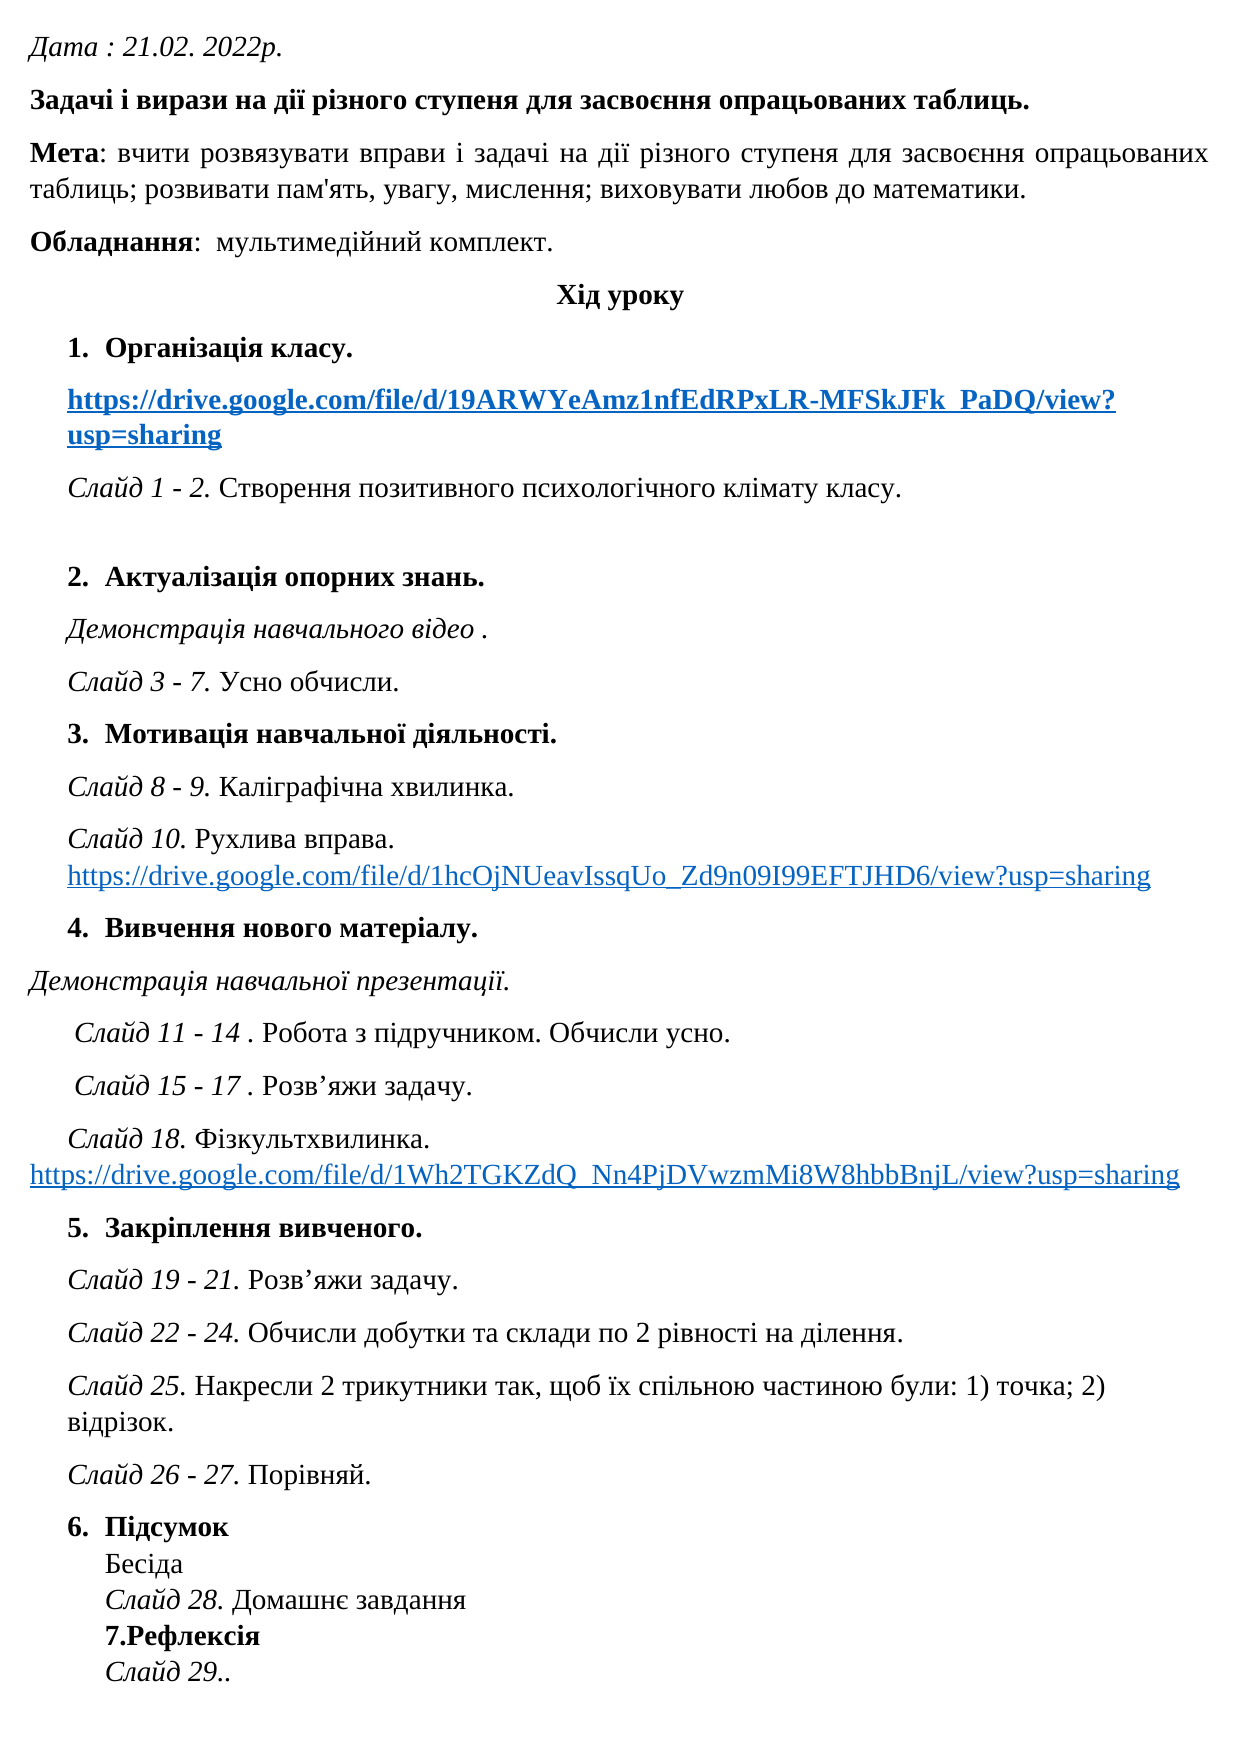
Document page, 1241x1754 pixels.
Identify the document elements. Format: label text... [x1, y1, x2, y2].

text Дата : 21.02. 2022р. [29, 29, 1211, 63]
text Мета: вчити розвязувати вправи і задачі на дії різного ступеня для засвоєння опрацьованих таблиць; розвивати пам'ять, увагу, мислення; виховувати любов до математики. [29, 135, 1211, 205]
text Слайд 8 - 9. Каліграфічна хвилинка. [67, 769, 1211, 802]
list Актуалізація опорних знань. [67, 559, 1211, 592]
text Демонстрація навчальної презентації. [29, 963, 1211, 996]
list 7.Рефлексія [104, 1618, 1211, 1652]
text Демонстрація навчального відео . [67, 611, 1211, 644]
text Слайд 19 - 21. Розв’яжи задачу. [67, 1262, 1211, 1296]
list Підсумок [67, 1509, 1211, 1543]
text https://drive.google.com/file/d/19ARWYeAmz1nfEdRPxLR-MFSkJFk_PaDQ/view?usp=sharing [67, 382, 1211, 451]
text Слайд 3 - 7. Усно обчисли. [67, 664, 1211, 697]
list Вивчення нового матеріалу. [67, 910, 1211, 944]
list Закріплення вивченого. [67, 1210, 1211, 1243]
text Слайд 22 - 24. Обчисли добутки та склади по 2 рівності на ділення. [67, 1315, 1211, 1348]
list Мотивація навчальної діяльності. [67, 716, 1211, 750]
text Слайд 18. Фізкультхвилинка. https://drive.google.com/file/d/1Wh2TGKZdQ_Nn4PjDVwzmMi8W8hbbBnjL/view?usp=sharing [29, 1121, 1211, 1191]
list Організація класу. [67, 330, 1211, 363]
text Слайд 1 - 2. Створення позитивного психологічного клімату класу. [67, 470, 1211, 503]
text Обладнання: мультимедійний комплект. [29, 224, 1211, 258]
text Слайд 25. Накресли 2 трикутники так, щоб їх спільною частиною були: 1) точка; 2) відрізок. [67, 1368, 1211, 1437]
list Бесіда [104, 1546, 1211, 1579]
list Слайд 28. Домашнє завдання [104, 1582, 1211, 1615]
text Слайд 26 - 27. Порівняй. [67, 1457, 1211, 1490]
text Слайд 11 - 14 . Робота з підручником. Обчисли усно. [29, 1015, 1211, 1049]
text Слайд 10. Рухлива вправа. https://drive.google.com/file/d/1hcOjNUeavIssqUo_Zd9n09I99EFTJHD6/view?usp=sharing [67, 821, 1211, 891]
text Хід уроку [29, 277, 1211, 311]
text Слайд 15 - 17 . Розв’яжи задачу. [29, 1068, 1211, 1102]
text Задачі і вирази на дії різного ступеня для засвоєння опрацьованих таблиць. [29, 82, 1211, 116]
list Слайд 29.. [104, 1654, 1211, 1688]
